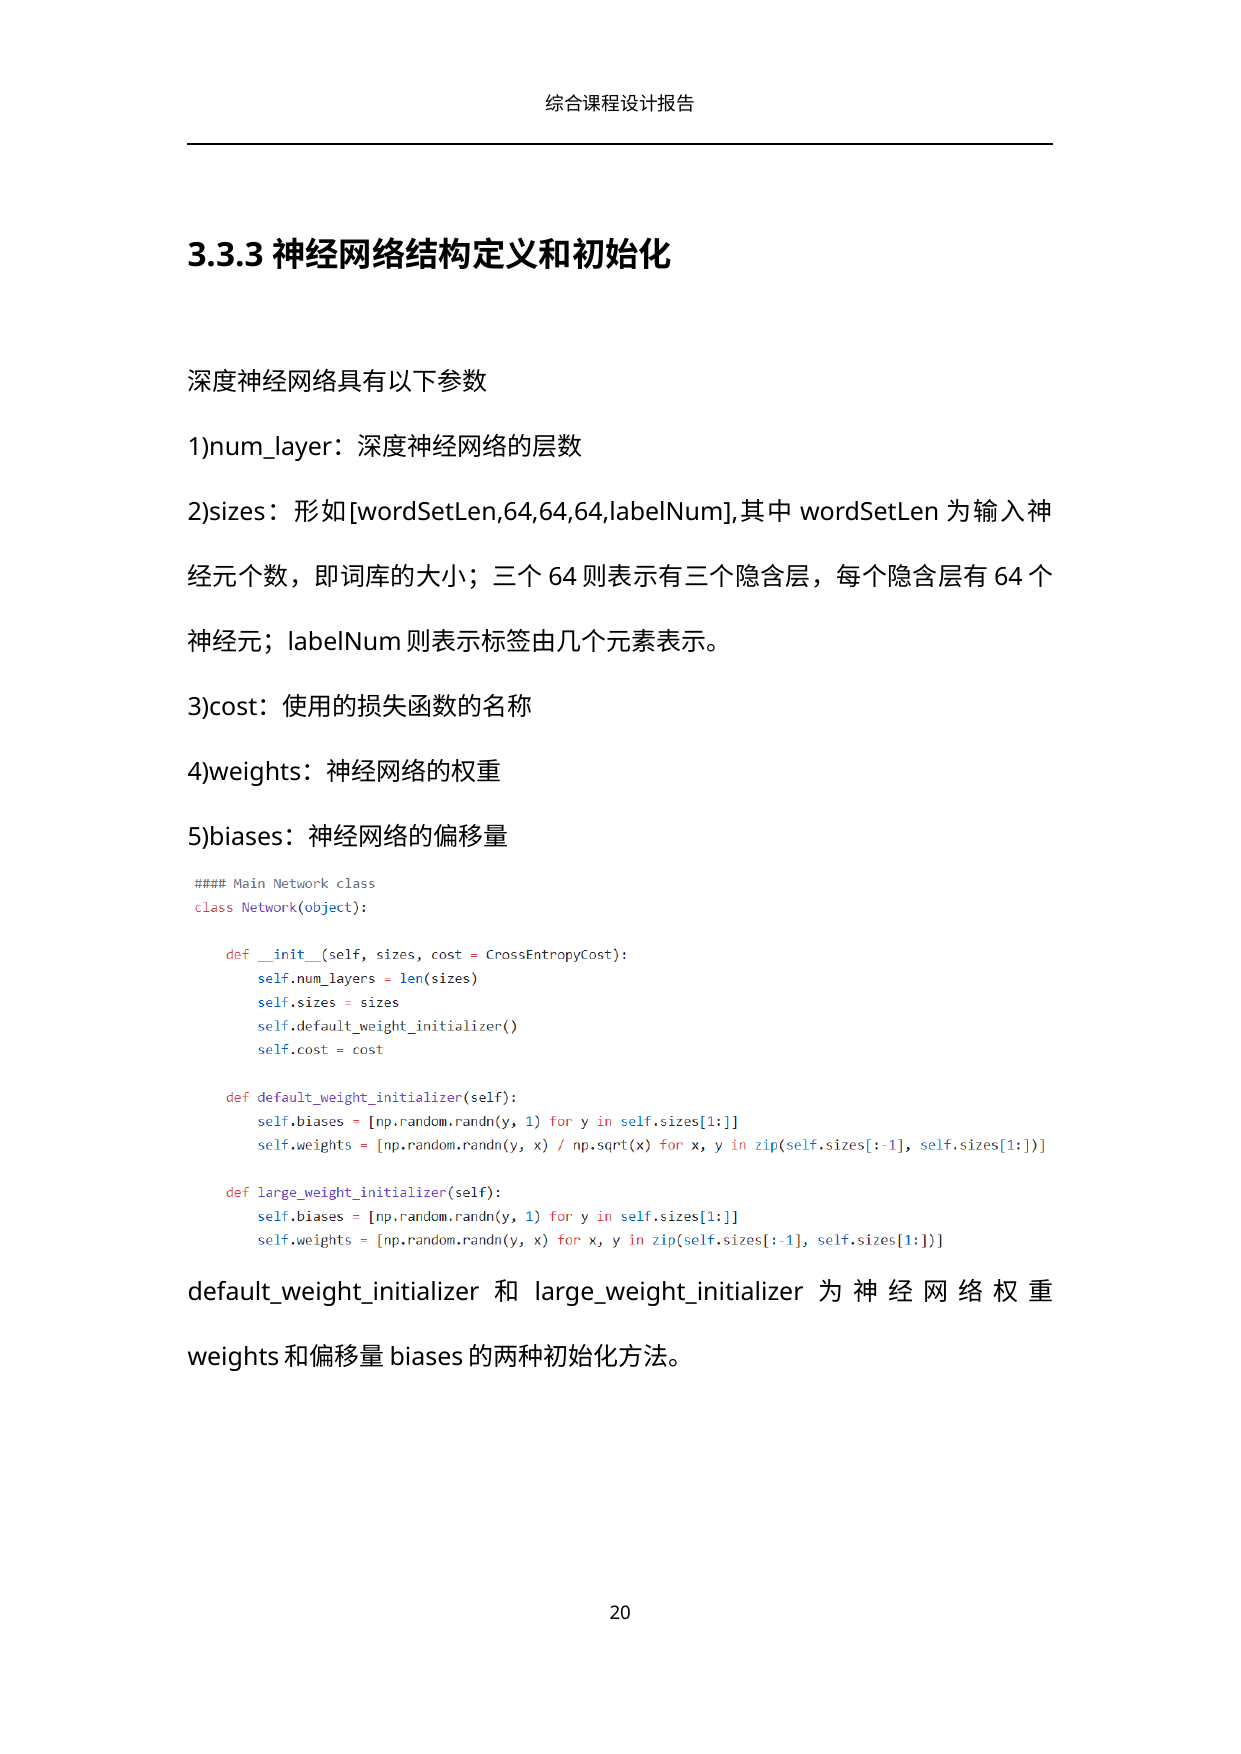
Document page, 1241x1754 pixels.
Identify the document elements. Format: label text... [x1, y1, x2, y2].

text 1)num_layer：深度神经网络的层数 [187, 412, 1053, 477]
text 5)biases：神经网络的偏移量 [187, 802, 1053, 867]
text 2)sizes：形如[wordSetLen,64,64,64,labelNum],其中wordSetLen为输入神经元个数，即词库的大小；三个64则表示有三个隐含层，每个隐含层有64个神经元；labelNum则表示标签由几个元素表示。 [187, 477, 1053, 672]
subtitle 3.3.3 神经网络结构定义和初始化 [187, 219, 1053, 284]
text 3)cost：使用的损失函数的名称 [187, 672, 1053, 737]
picture [187, 873, 1047, 1251]
text 4)weights：神经网络的权重 [187, 737, 1053, 802]
text default_weight_initializer和large_weight_initializer为神经网络权重weights和偏移量biases的两种初始化方法。 [187, 1257, 1053, 1387]
text 深度神经网络具有以下参数 [187, 347, 1053, 412]
